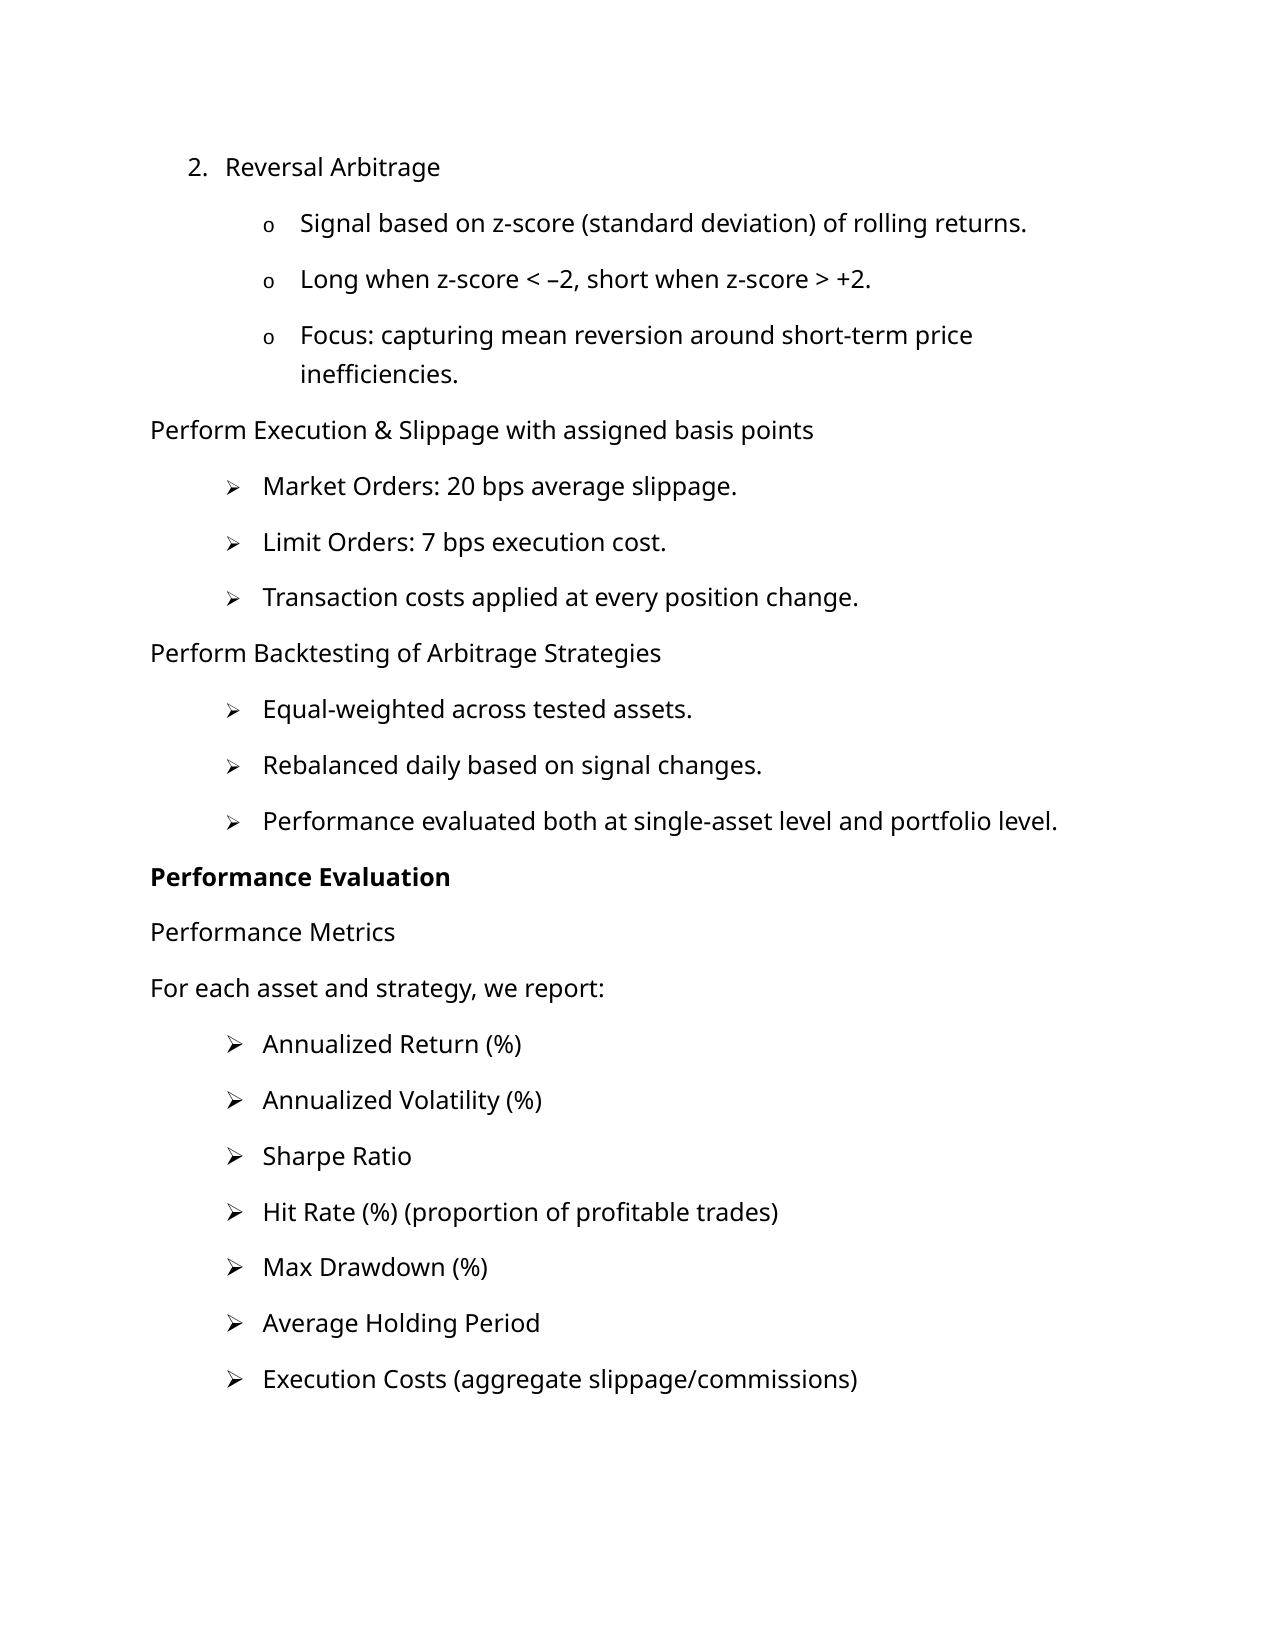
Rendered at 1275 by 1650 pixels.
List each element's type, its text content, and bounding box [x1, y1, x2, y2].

list Execution Costs (aggregate slippage/commissions) [225, 1362, 1125, 1396]
list Signal based on z-score (standard deviation) of rolling returns. [262, 206, 1125, 240]
list Annualized Volatility (%) [225, 1082, 1125, 1117]
list Focus: capturing mean reversion around short-term price inefficiencies. [262, 317, 1125, 391]
list Transaction costs applied at every position change. [225, 580, 1125, 614]
list Equal-weighted across tested assets. [225, 692, 1125, 726]
list Annualized Return (%) [225, 1027, 1125, 1061]
list Hit Rate (%) (proportion of profitable trades) [225, 1194, 1125, 1228]
text Performance Metrics [150, 915, 1125, 949]
list Average Holding Period [225, 1306, 1125, 1340]
list Reversal Arbitrage [187, 150, 1125, 184]
text Perform Execution & Slippage with assigned basis points [150, 412, 1125, 447]
list Limit Orders: 7 bps execution cost. [225, 524, 1125, 558]
text For each asset and strategy, we report: [150, 971, 1125, 1005]
text Performance Evaluation [150, 859, 1125, 893]
list Sharpe Ratio [225, 1138, 1125, 1172]
list Long when z-score < –2, short when z-score > +2. [262, 262, 1125, 296]
text Perform Backtesting of Arbitrage Strategies [150, 636, 1125, 670]
list Performance evaluated both at single-asset level and portfolio level. [225, 803, 1125, 837]
list Rebalanced daily based on signal changes. [225, 747, 1125, 782]
list Max Drawdown (%) [225, 1250, 1125, 1284]
list Market Orders: 20 bps average slippage. [225, 468, 1125, 502]
